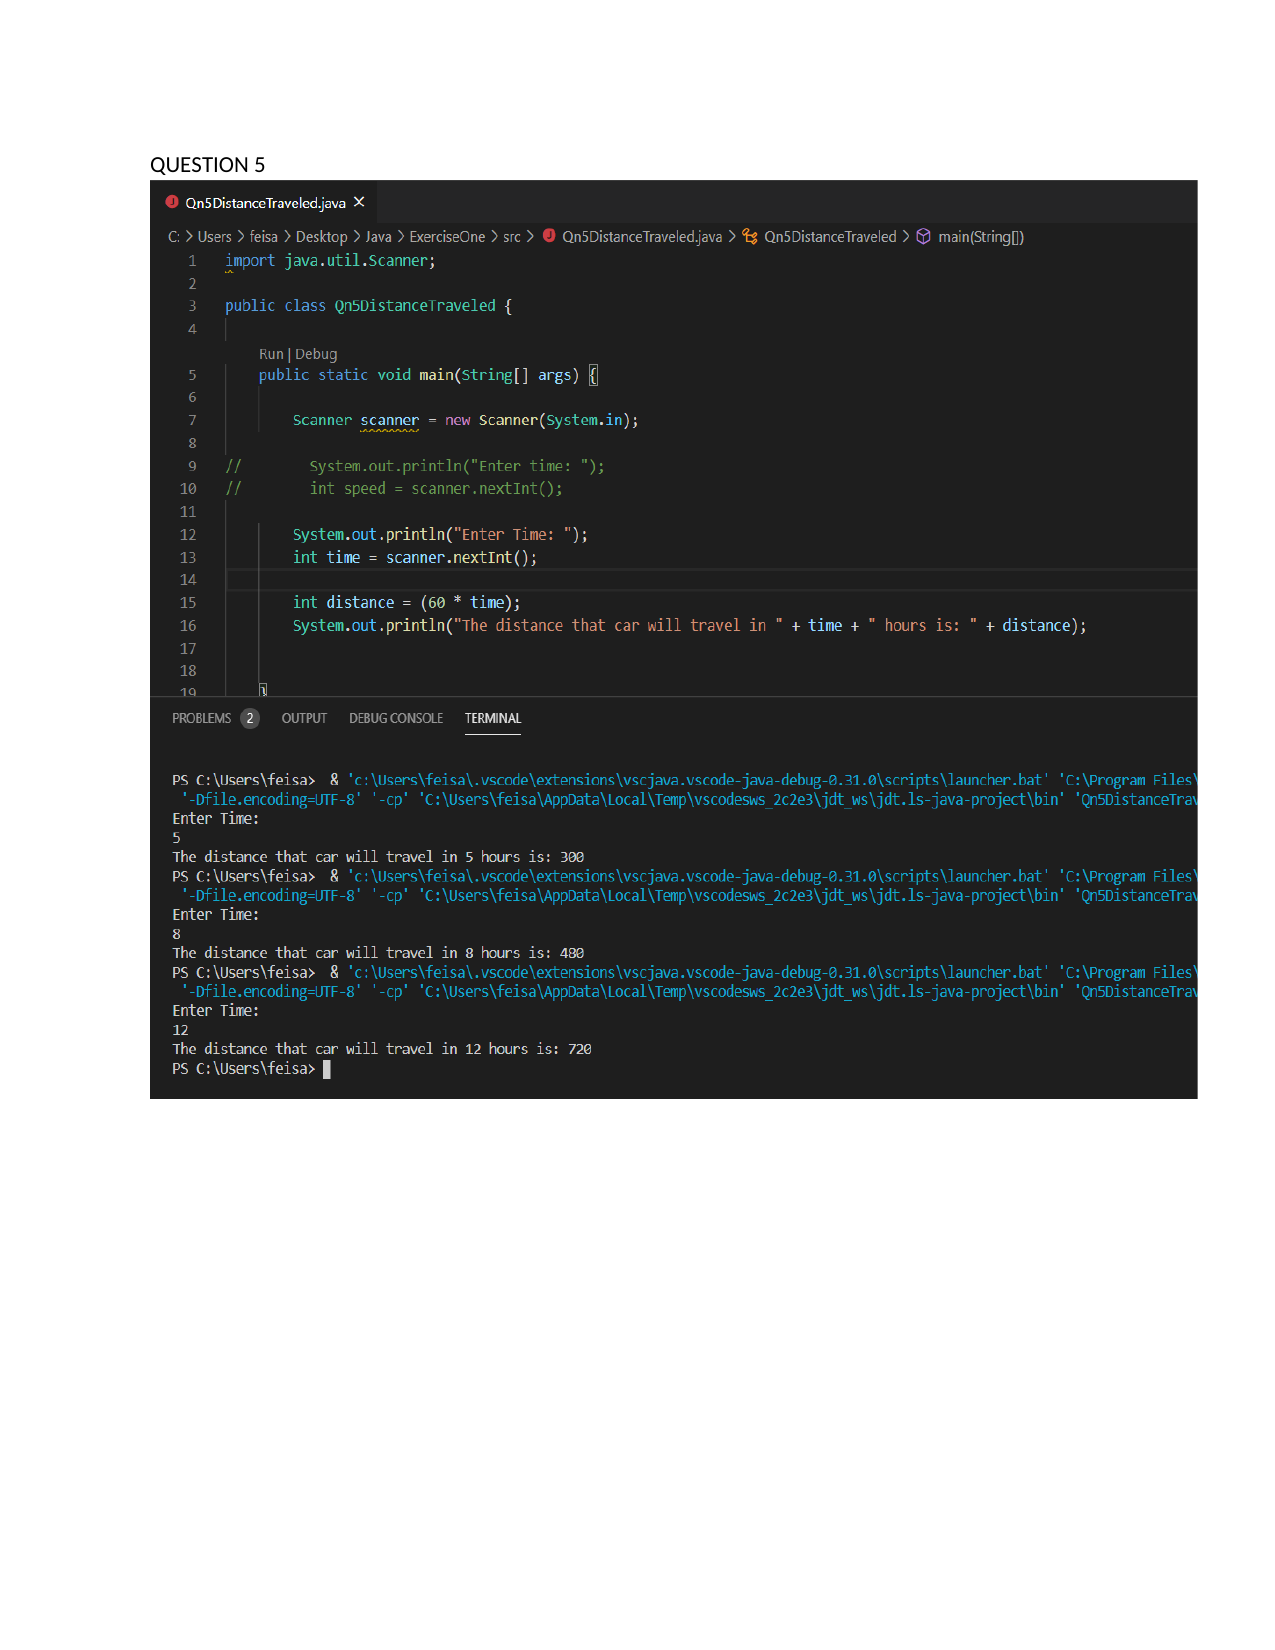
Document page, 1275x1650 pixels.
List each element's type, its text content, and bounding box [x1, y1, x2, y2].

picture [150, 180, 1198, 1099]
text QUESTION 5 [150, 150, 1125, 180]
